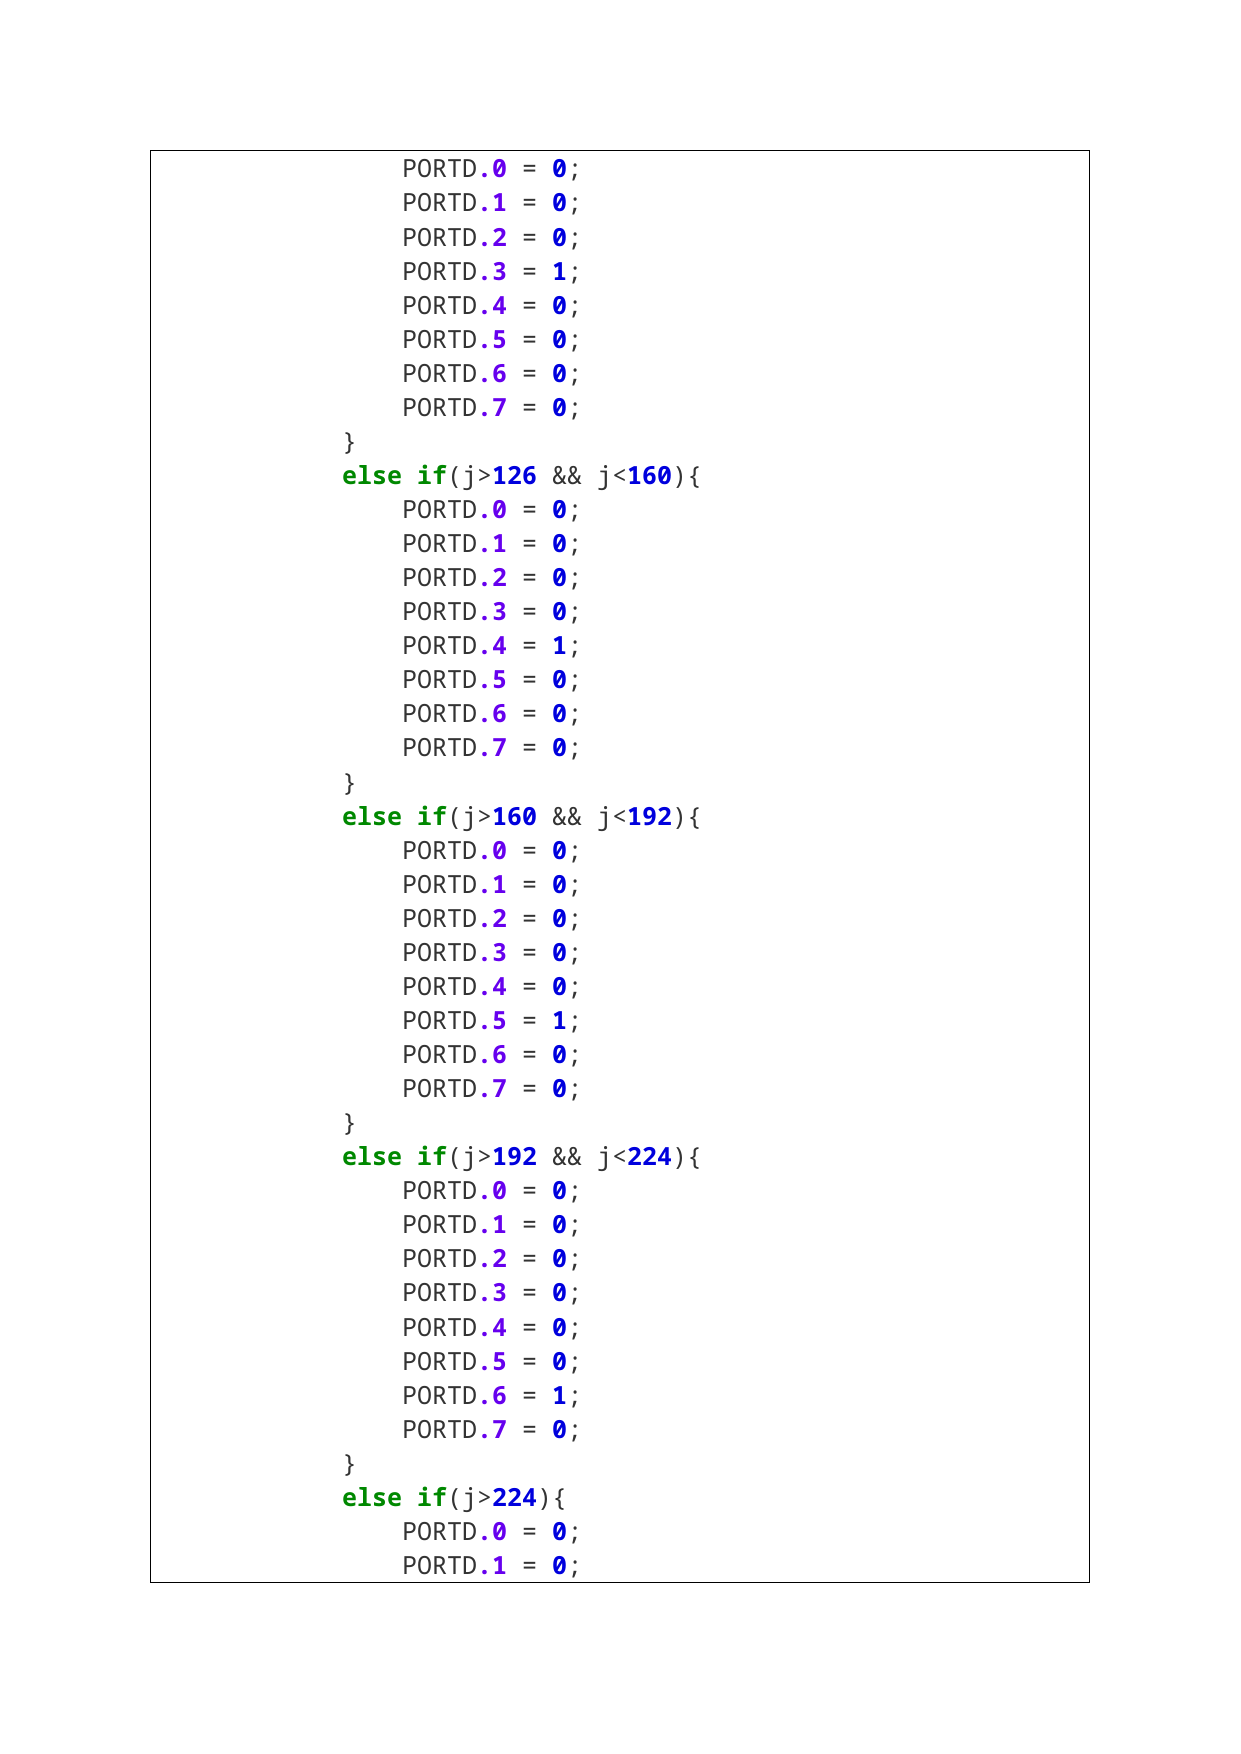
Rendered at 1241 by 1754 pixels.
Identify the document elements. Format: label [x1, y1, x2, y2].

table_header [151, 151, 1089, 1582]
